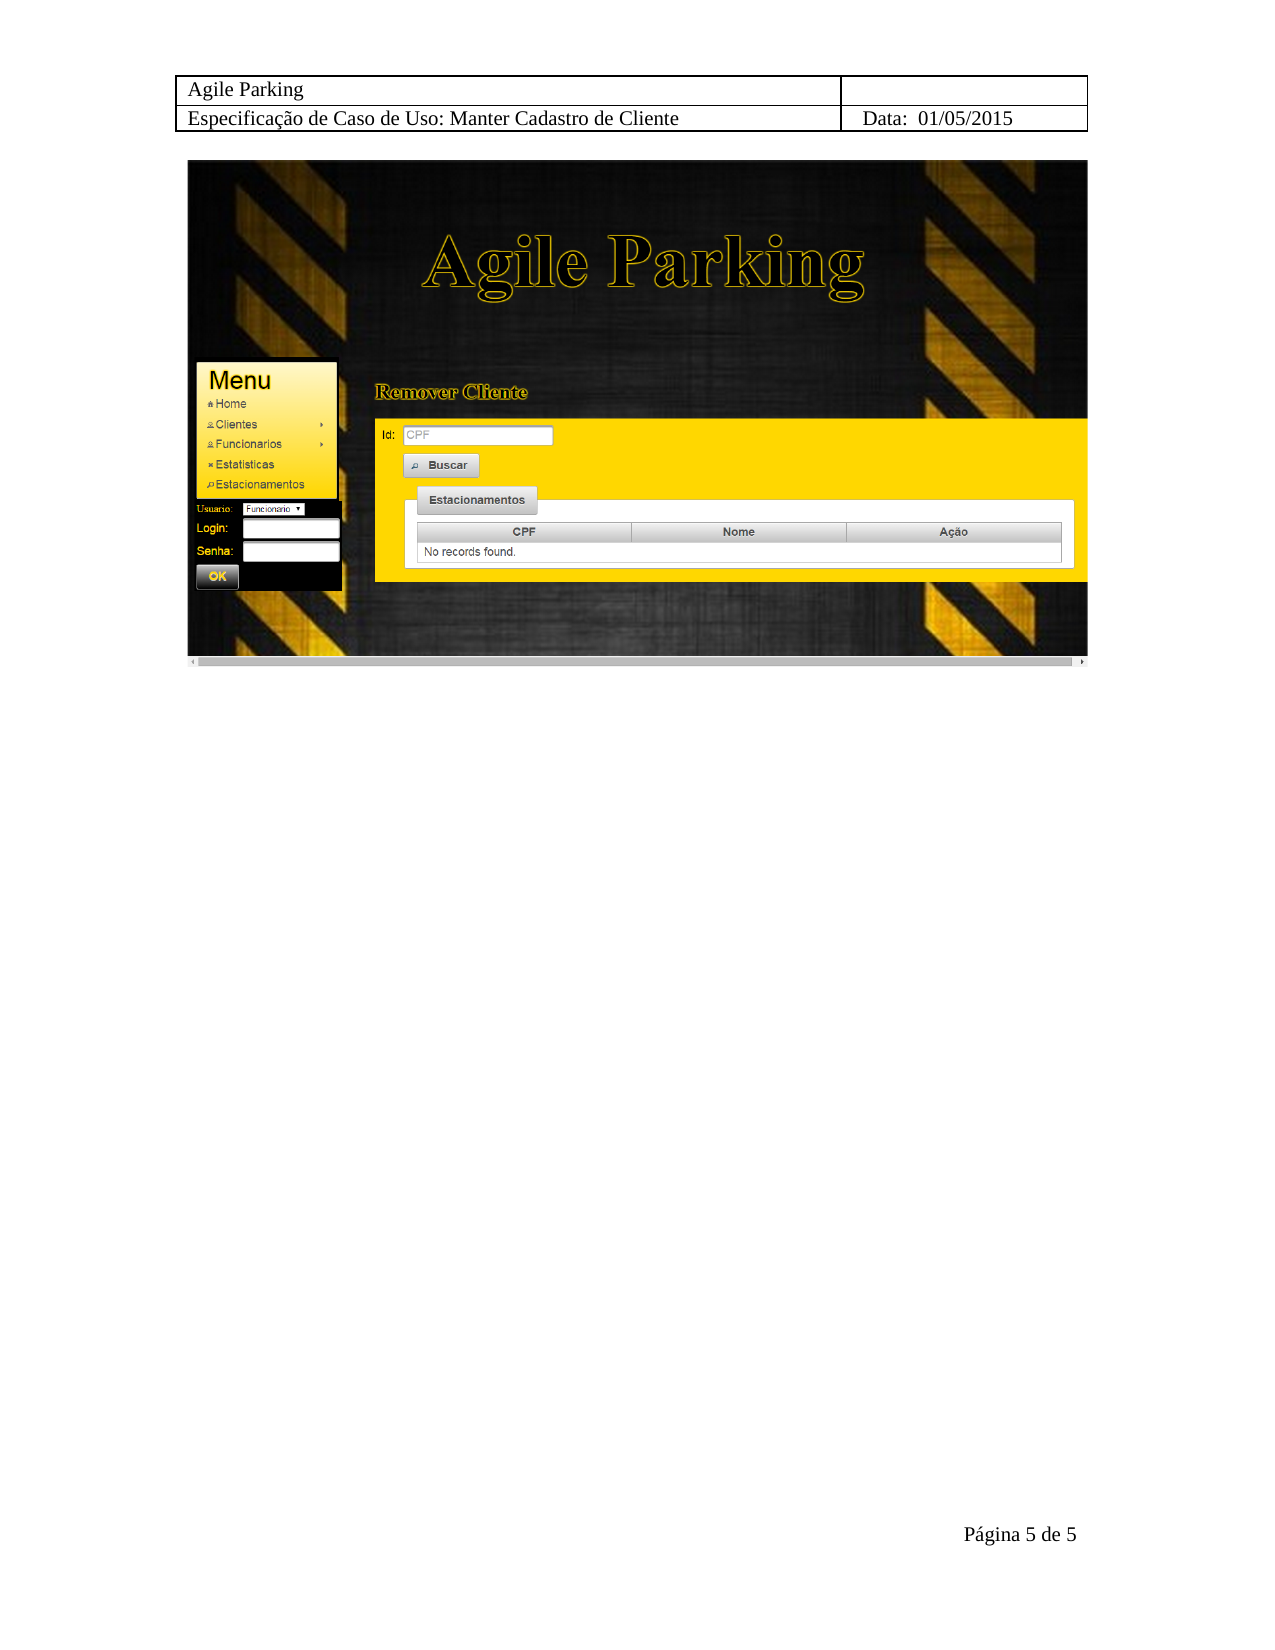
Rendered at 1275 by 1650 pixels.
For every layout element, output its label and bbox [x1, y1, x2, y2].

picture [187, 160, 1088, 667]
